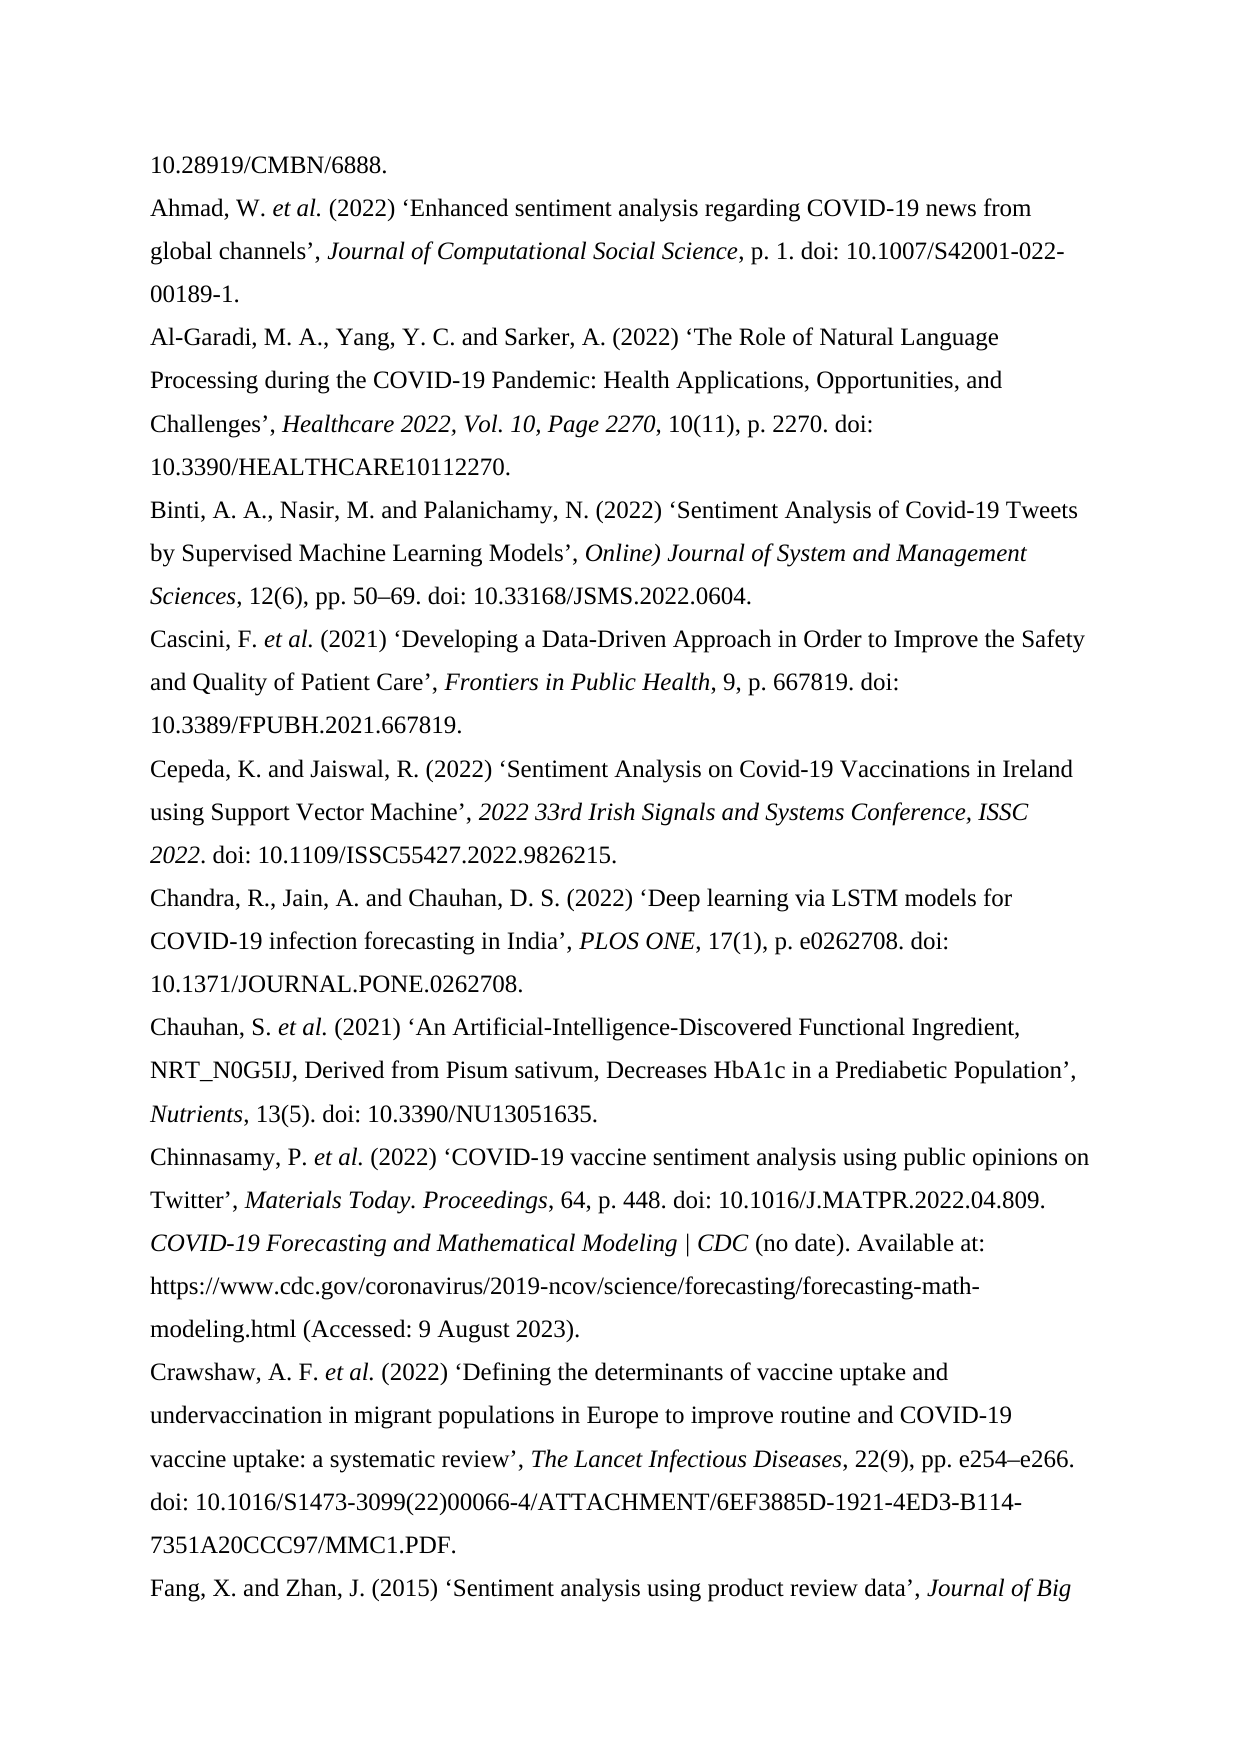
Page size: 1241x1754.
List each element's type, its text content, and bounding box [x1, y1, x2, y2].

text Cepeda, K. and Jaiswal, R. (2022) ‘Sentiment Analysis on Covid-19 Vaccinations in Ireland using Support Vector Machine’, 2022 33rd Irish Signals and Systems Conference, ISSC 2022. doi: 10.1109/ISSC55427.2022.9826215. [150, 754, 1090, 869]
text Chauhan, S. et al. (2021) ‘An Artificial-Intelligence-Discovered Functional Ingredient, NRT_N0G5IJ, Derived from Pisum sativum, Decreases HbA1c in a Prediabetic Population’, Nutrients, 13(5). doi: 10.3390/NU13051635. [150, 1012, 1090, 1127]
text Crawshaw, A. F. et al. (2022) ‘Defining the determinants of vaccine uptake and undervaccination in migrant populations in Europe to improve routine and COVID-19 vaccine uptake: a systematic review’, The Lancet Infectious Diseases, 22(9), pp. e254–e266. doi: 10.1016/S1473-3099(22)00066-4/ATTACHMENT/6EF3885D-1921-4ED3-B114-7351A20CCC97/MMC1.PDF. [150, 1357, 1090, 1559]
text Al-Garadi, M. A., Yang, Y. C. and Sarker, A. (2022) ‘The Role of Natural Language Processing during the COVID-19 Pandemic: Health Applications, Opportunities, and Challenges’, Healthcare 2022, Vol. 10, Page 2270, 10(11), p. 2270. doi: 10.3390/HEALTHCARE10112270. [150, 322, 1090, 481]
text Ahmad, W. et al. (2022) ‘Enhanced sentiment analysis regarding COVID-19 news from global channels’, Journal of Computational Social Science, p. 1. doi: 10.1007/S42001-022-00189-1. [150, 193, 1090, 308]
text Cascini, F. et al. (2021) ‘Developing a Data-Driven Approach in Order to Improve the Safety and Quality of Patient Care’, Frontiers in Public Health, 9, p. 667819. doi: 10.3389/FPUBH.2021.667819. [150, 624, 1090, 739]
text Chinnasamy, P. et al. (2022) ‘COVID-19 vaccine sentiment analysis using public opinions on Twitter’, Materials Today. Proceedings, 64, p. 448. doi: 10.1016/J.MATPR.2022.04.809. [150, 1142, 1090, 1214]
text Chandra, R., Jain, A. and Chauhan, D. S. (2022) ‘Deep learning via LSTM models for COVID-19 infection forecasting in India’, PLOS ONE, 17(1), p. e0262708. doi: 10.1371/JOURNAL.PONE.0262708. [150, 883, 1090, 998]
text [150, 1573, 1090, 1602]
text Binti, A. A., Nasir, M. and Palanichamy, N. (2022) ‘Sentiment Analysis of Covid-19 Tweets by Supervised Machine Learning Models’, Online) Journal of System and Management Sciences, 12(6), pp. 50–69. doi: 10.33168/JSMS.2022.0604. [150, 495, 1090, 610]
text COVID-19 Forecasting and Mathematical Modeling | CDC (no date). Available at: https://www.cdc.gov/coronavirus/2019-ncov/science/forecasting/forecasting-math-modeling.html (Accessed: 9 August 2023). [150, 1228, 1090, 1343]
